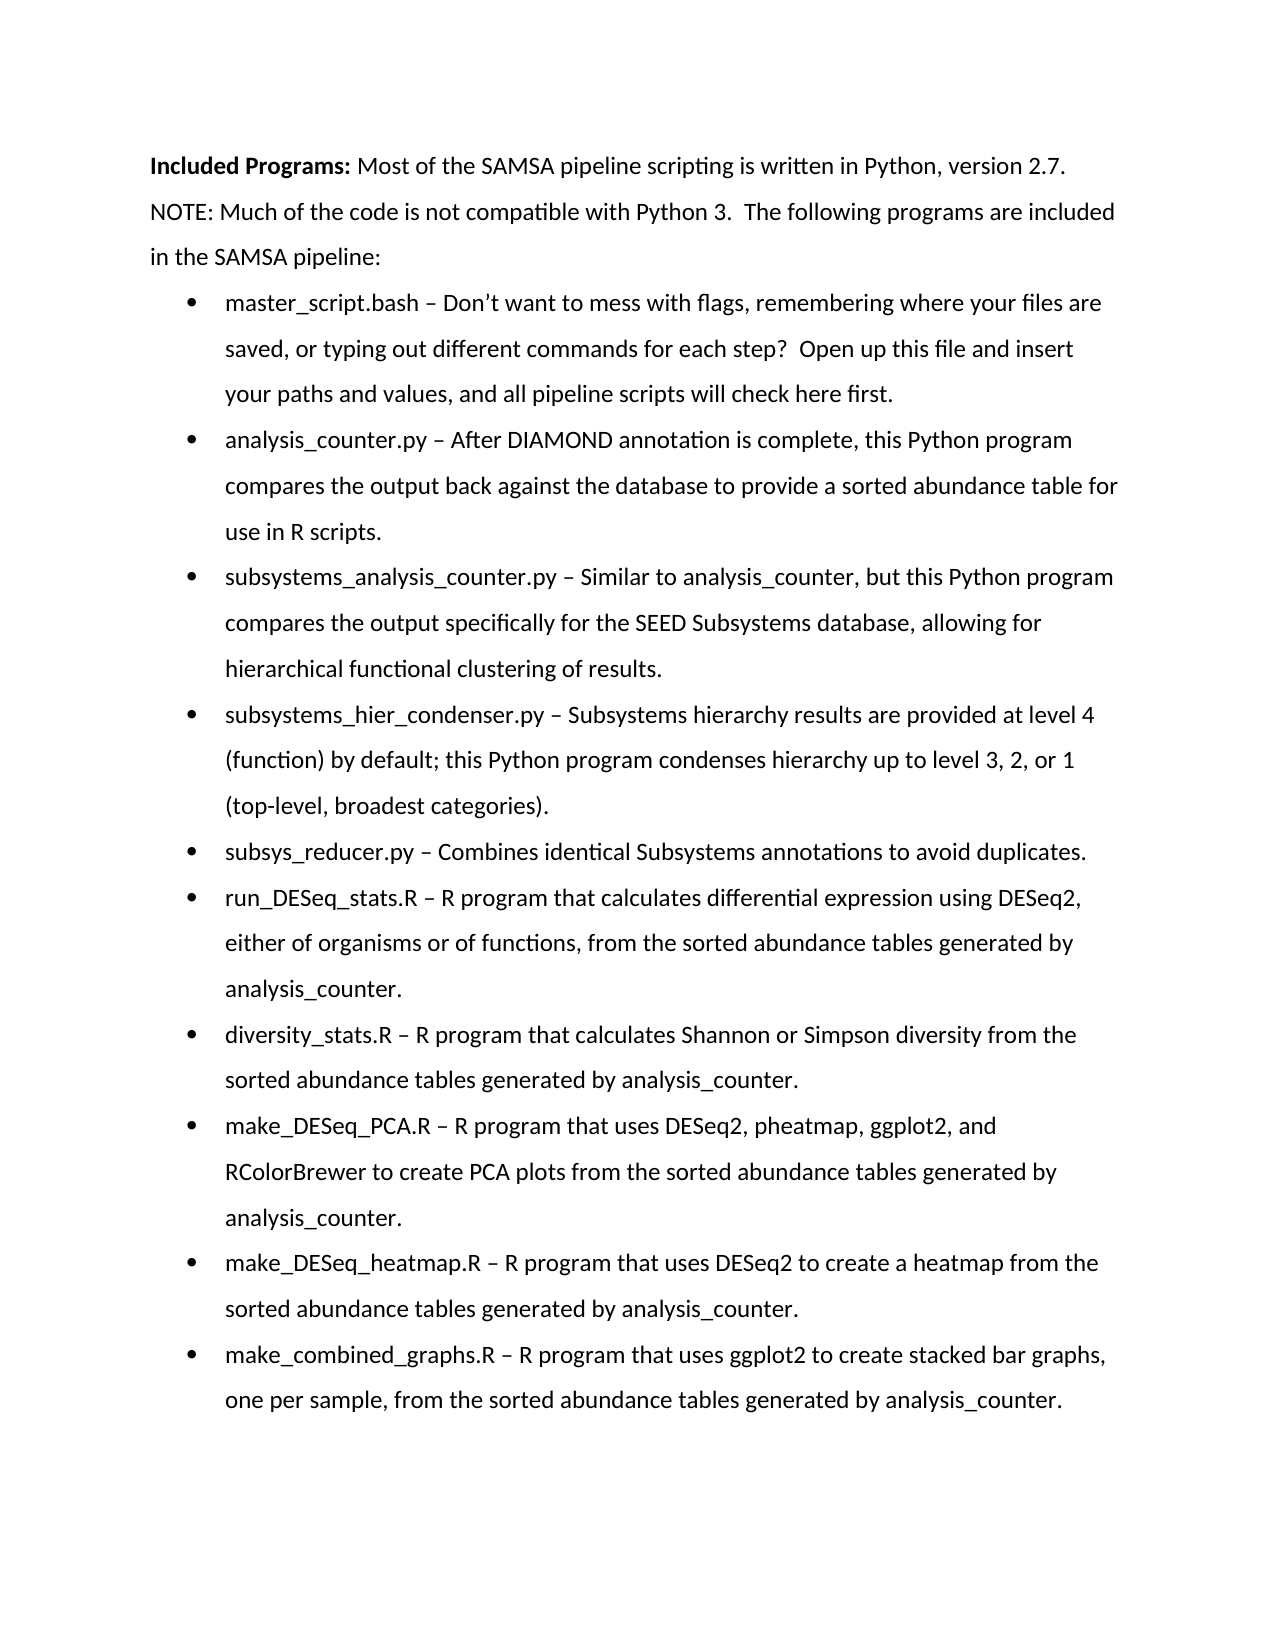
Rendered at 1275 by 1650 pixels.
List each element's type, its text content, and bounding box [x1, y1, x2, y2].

list analysis_counter.py – After DIAMOND annotation is complete, this Python program compares the output back against the database to provide a sorted abundance table for use in R scripts. [187, 424, 1125, 546]
list subsystems_hier_condenser.py – Subsystems hierarchy results are provided at level 4 (function) by default; this Python program condenses hierarchy up to level 3, 2, or 1 (top-level, broadest categories). [187, 699, 1125, 821]
list subsystems_analysis_counter.py – Similar to analysis_counter, but this Python program compares the output specifically for the SEED Subsystems database, allowing for hierarchical functional clustering of results. [187, 562, 1125, 683]
list make_DESeq_PCA.R – R program that uses DESeq2, pheatmap, ggplot2, and RColorBrewer to create PCA plots from the sorted abundance tables generated by analysis_counter. [187, 1110, 1125, 1232]
list run_DESeq_stats.R – R program that calculates differential expression using DESeq2, either of organisms or of functions, from the sorted abundance tables generated by analysis_counter. [187, 882, 1125, 1004]
list make_combined_graphs.R – R program that uses ggplot2 to create stacked bar graphs, one per sample, from the sorted abundance tables generated by analysis_counter. [187, 1339, 1125, 1415]
list make_DESeq_heatmap.R – R program that uses DESeq2 to create a heatmap from the sorted abundance tables generated by analysis_counter. [187, 1247, 1125, 1324]
list subsys_reducer.py – Combines identical Subsystems annotations to avoid duplicates. [187, 836, 1125, 866]
list diversity_stats.R – R program that calculates Shannon or Simpson diversity from the sorted abundance tables generated by analysis_counter. [187, 1019, 1125, 1095]
